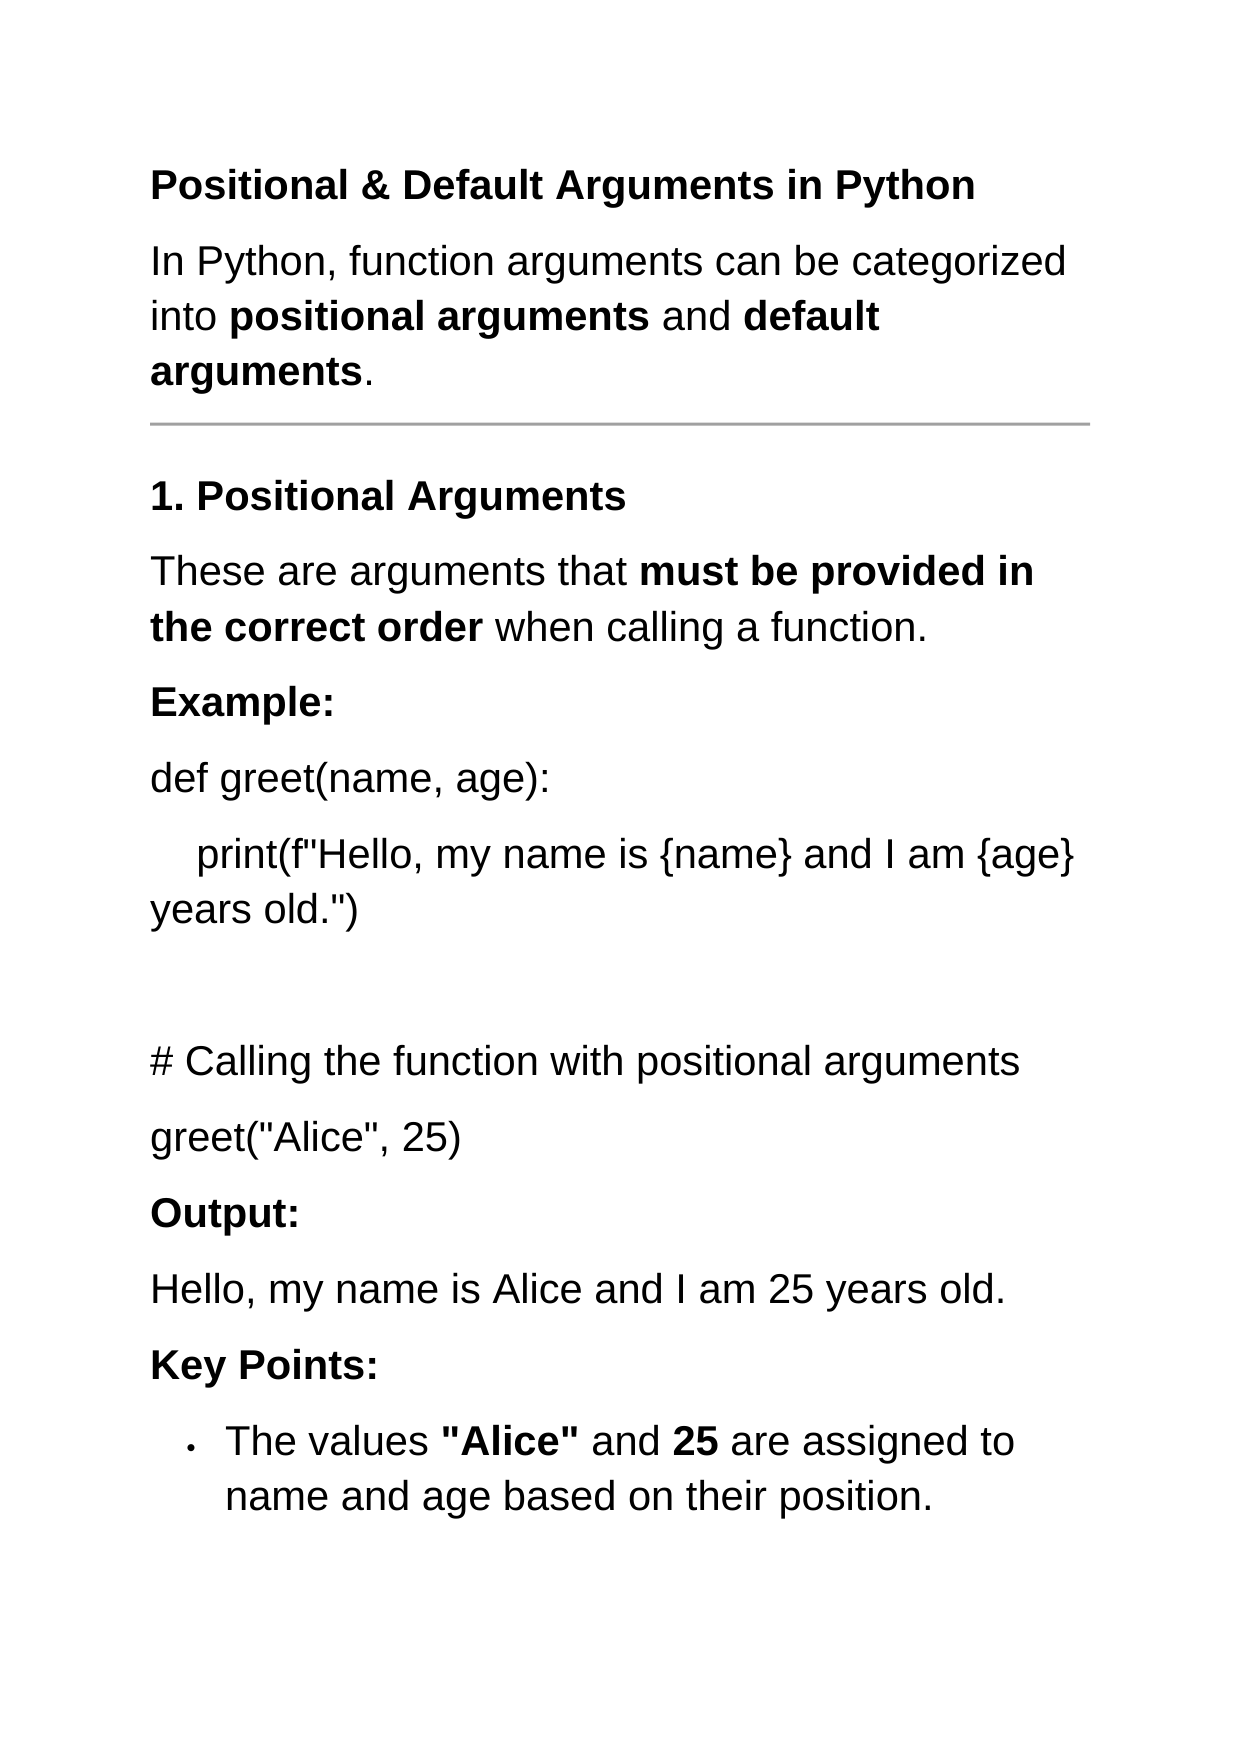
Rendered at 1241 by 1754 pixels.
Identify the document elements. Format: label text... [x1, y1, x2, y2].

text Positional & Default Arguments in Python [150, 160, 1090, 208]
text In Python, function arguments can be categorized into positional arguments and default arguments. [150, 236, 1090, 394]
text Example: [150, 678, 1090, 726]
text def greet(name, age): [150, 754, 1090, 802]
text print(f"Hello, my name is {name} and I am {age} years old.") [150, 830, 1090, 933]
text 1. Positional Arguments [150, 471, 1090, 519]
list The values "Alice" and 25 are assigned to name and age based on their position. [187, 1416, 1090, 1519]
text Hello, my name is Alice and I am 25 years old. [150, 1264, 1090, 1312]
text Output: [150, 1188, 1090, 1236]
text greet("Alice", 25) [150, 1113, 1090, 1161]
text Key Points: [150, 1340, 1090, 1388]
text These are arguments that must be provided in the correct order when calling a function. [150, 547, 1090, 650]
text # Calling the function with positional arguments [150, 1037, 1090, 1084]
